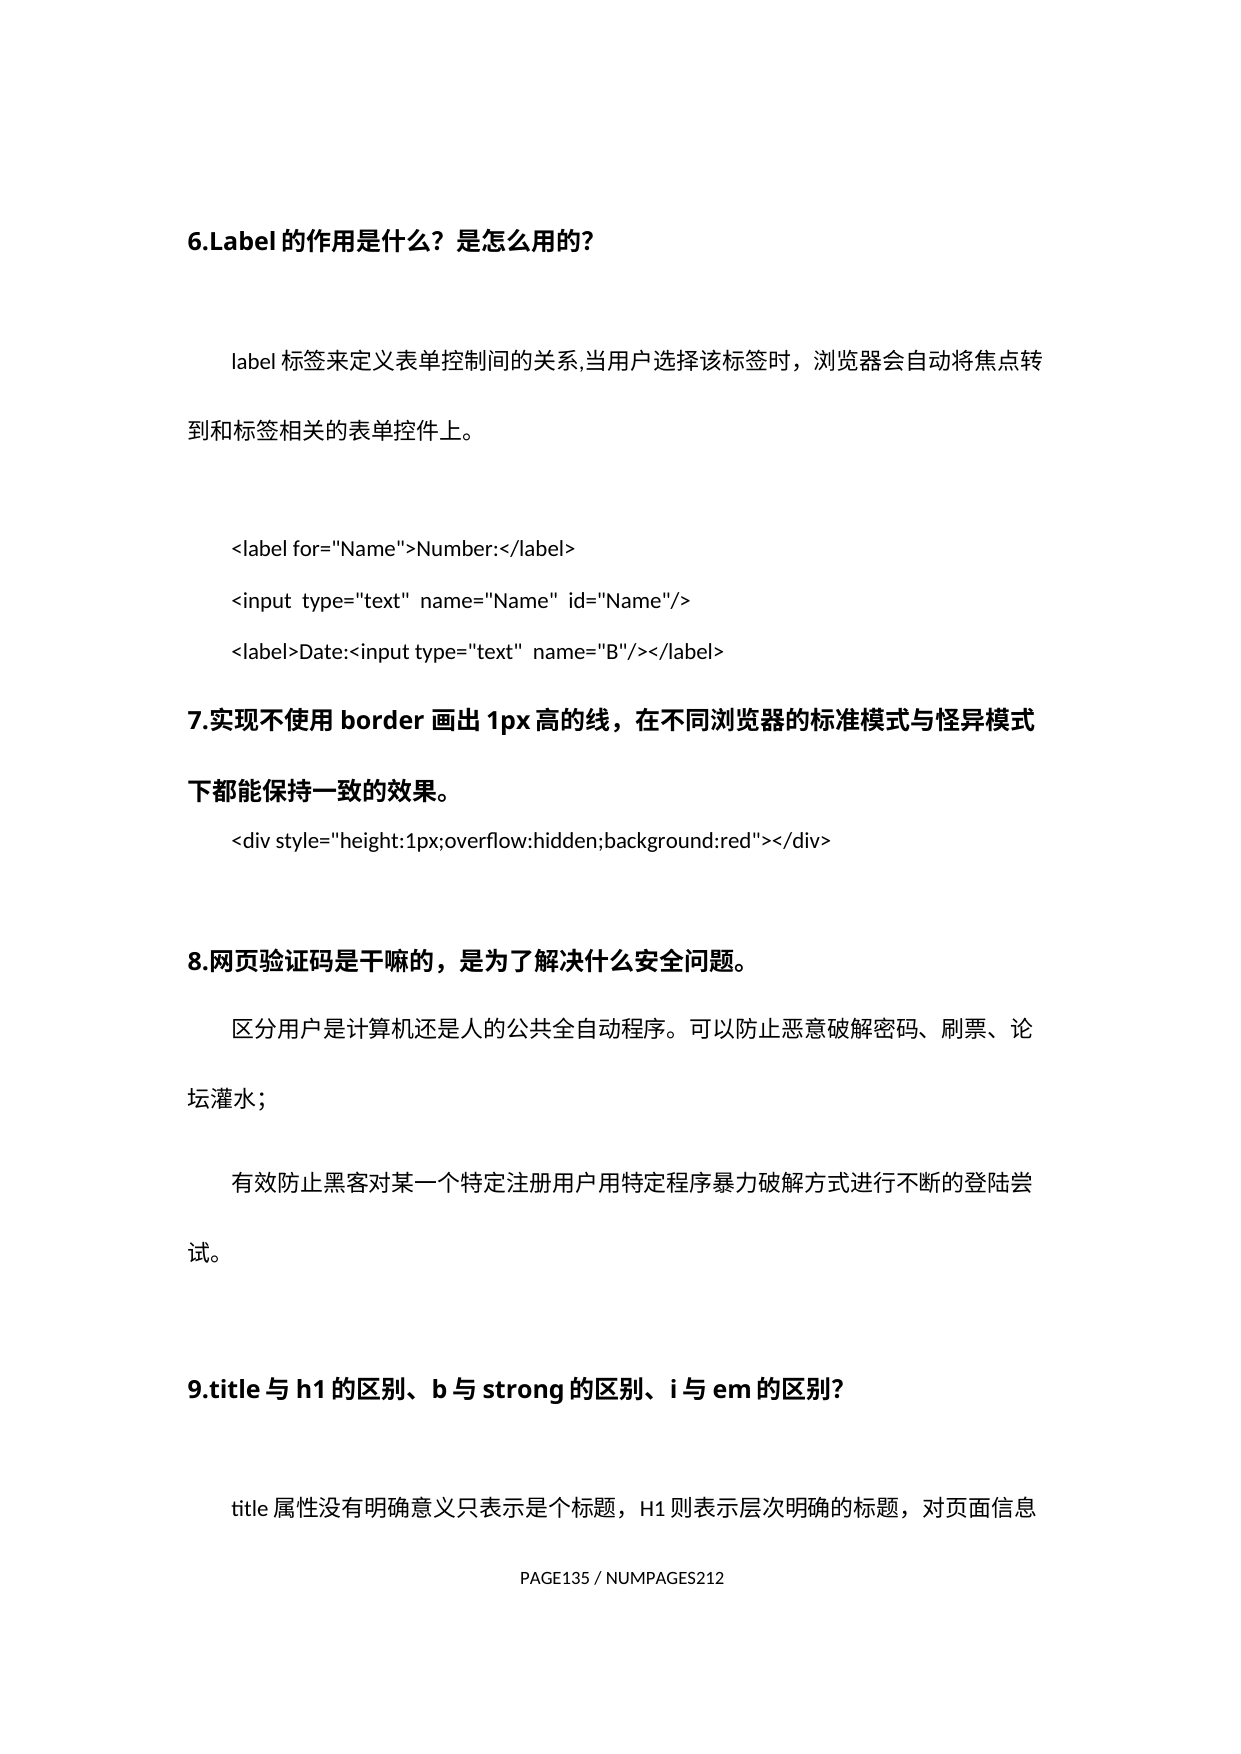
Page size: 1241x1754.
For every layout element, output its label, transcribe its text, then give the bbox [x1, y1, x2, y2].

subtitle 9.title与h1的区别、b与strong的区别、i与em的区别？ [187, 1355, 1053, 1420]
text label标签来定义表单控制间的关系,当用户选择该标签时，浏览器会自动将焦点转到和标签相关的表单控件上。 [187, 327, 1053, 462]
text <input type="text" name="Name" id="Name"/> [187, 584, 1053, 616]
subtitle 7.实现不使用 border 画出1px高的线，在不同浏览器的标准模式与怪异模式下都能保持一致的效果。 [187, 686, 1053, 822]
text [187, 1474, 1053, 1539]
text 有效防止黑客对某一个特定注册用户用特定程序暴力破解方式进行不断的登陆尝试。 [187, 1149, 1053, 1284]
text <label for="Name">Number:</label> [187, 532, 1053, 565]
text 区分用户是计算机还是人的公共全自动程序。可以防止恶意破解密码、刷票、论坛灌水； [187, 995, 1053, 1130]
subtitle 6.Label的作用是什么？是怎么用的？ [187, 207, 1053, 272]
subtitle 8.网页验证码是干嘛的，是为了解决什么安全问题。 [187, 927, 1053, 992]
text <label>Date:<input type="text" name="B"/></label> [187, 635, 1053, 668]
text <div style="height:1px;overflow:hidden;background:red"></div> [187, 824, 1053, 857]
